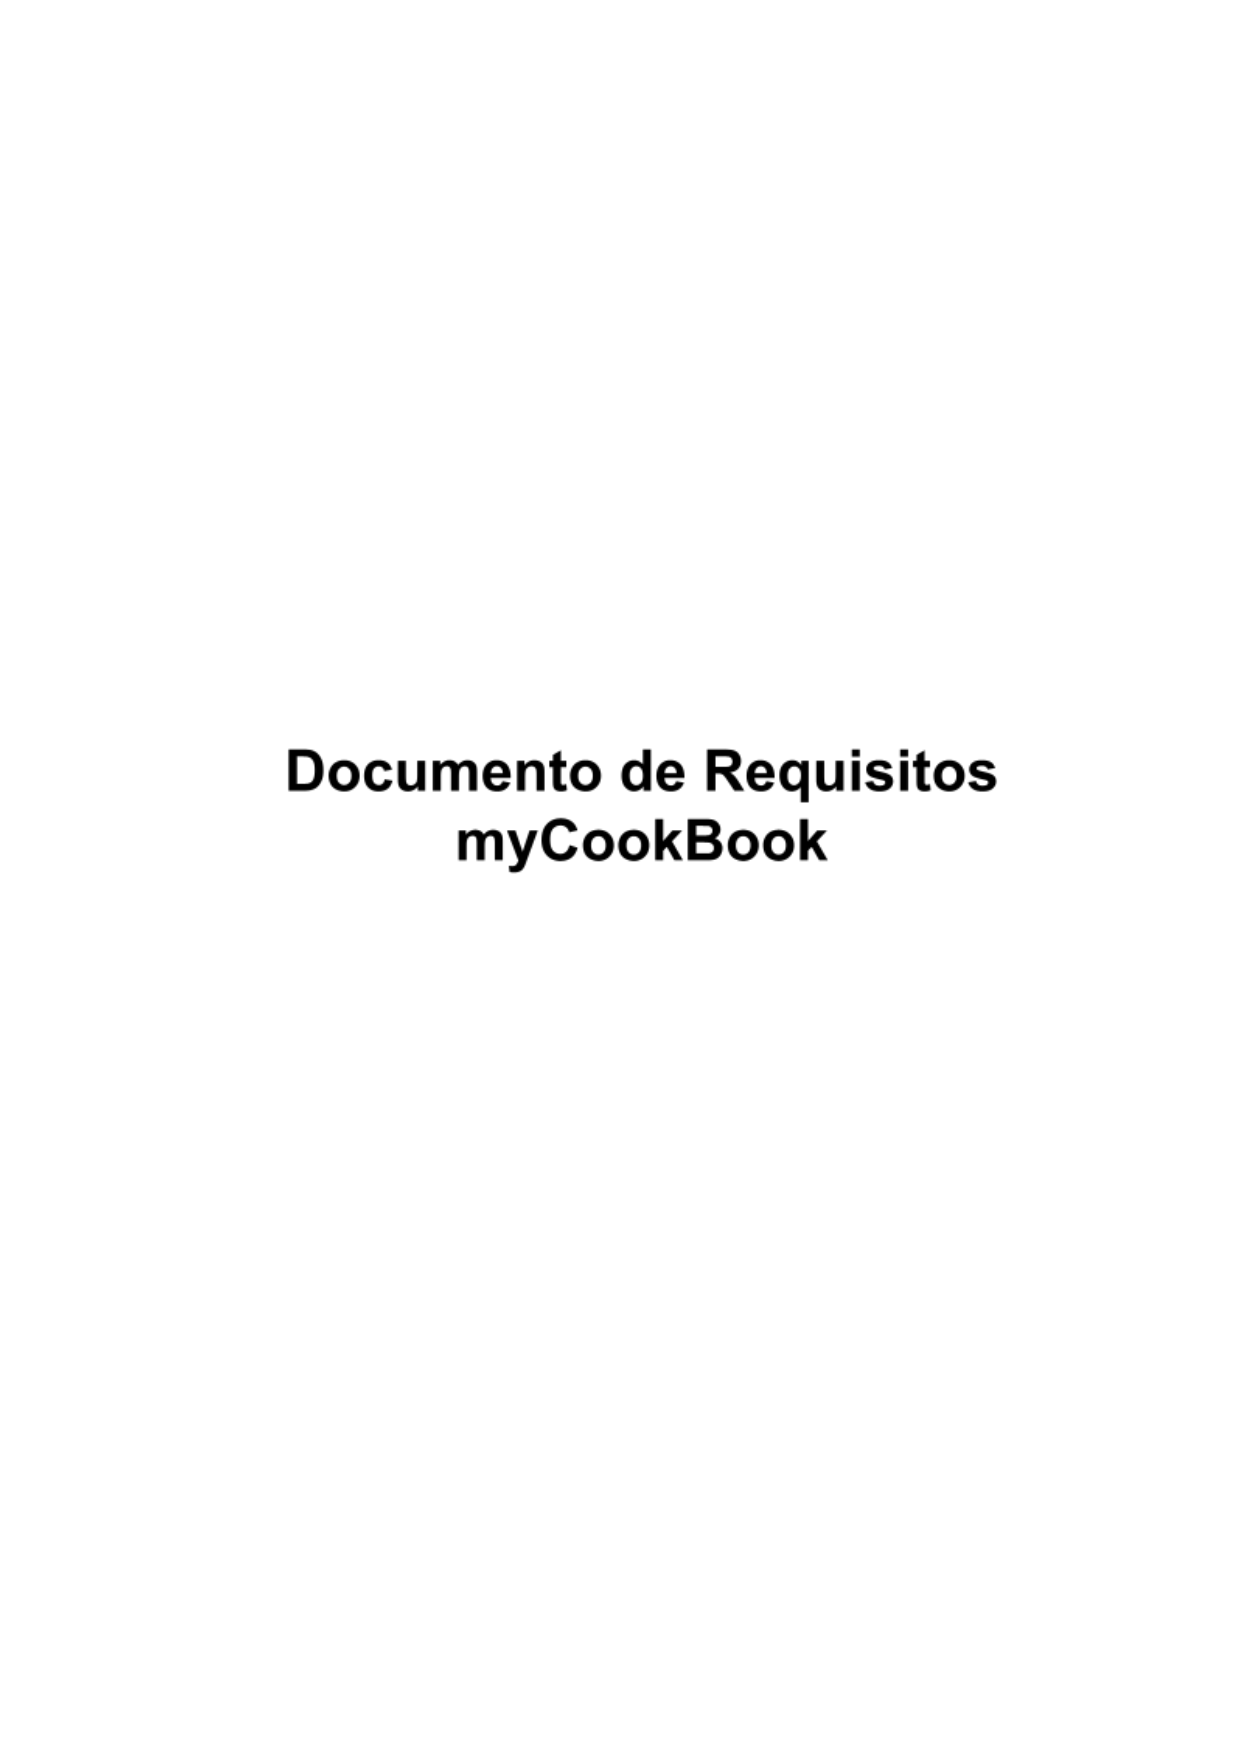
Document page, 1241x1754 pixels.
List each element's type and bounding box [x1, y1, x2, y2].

picture [175, 142, 1108, 1369]
